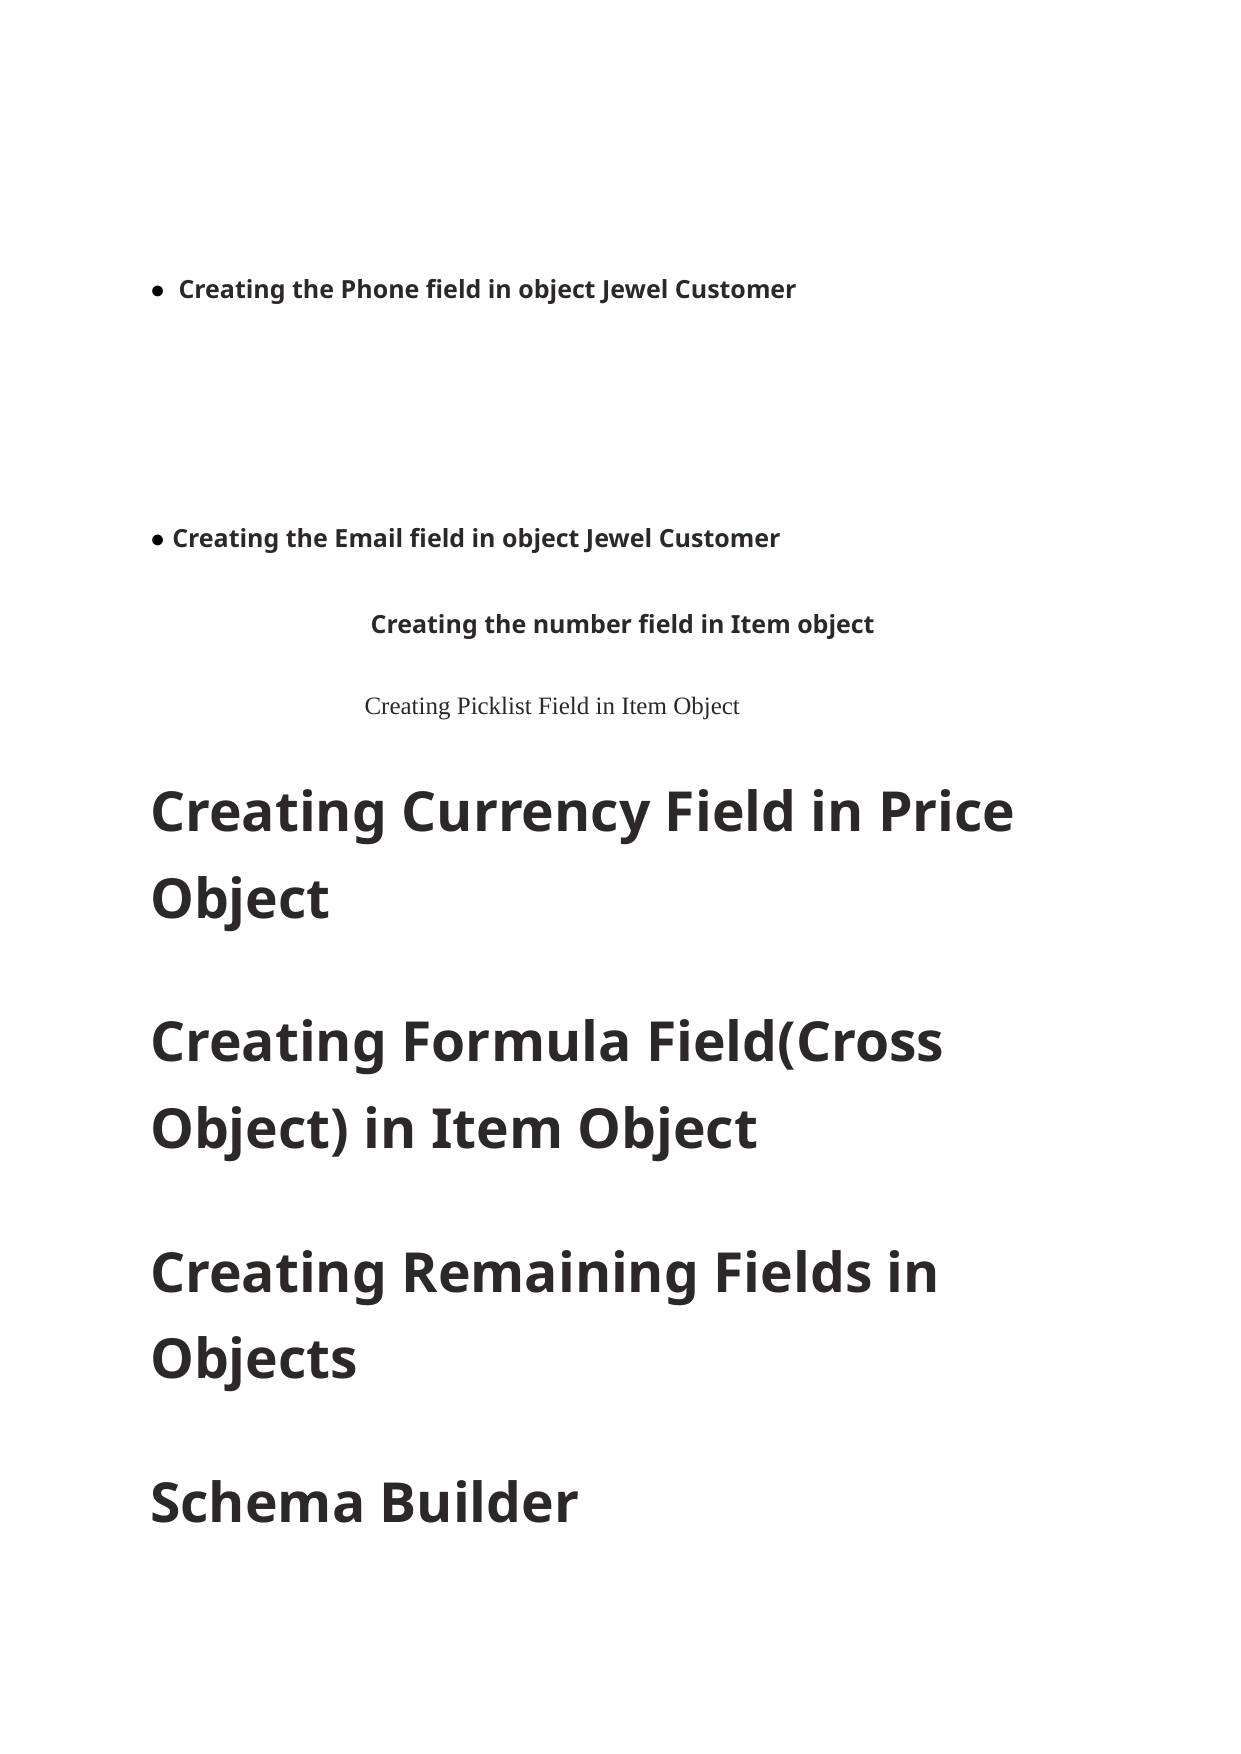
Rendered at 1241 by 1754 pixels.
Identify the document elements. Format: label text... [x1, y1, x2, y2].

text Creating Remaining Fields in Objects [150, 1233, 1090, 1394]
text Creating Picklist Field in Item Object [150, 692, 1090, 720]
text Creating Formula Field(Cross Object) in Item Object [150, 1003, 1090, 1164]
text Creating Currency Field in Price Object [150, 773, 1090, 934]
text Schema Builder [150, 1463, 1090, 1538]
text Creating the number field in Item object [150, 606, 1090, 640]
text ● Creating the Email field in object Jewel Customer [150, 521, 1090, 554]
text ● Creating the Phone field in object Jewel Customer [150, 272, 1090, 306]
